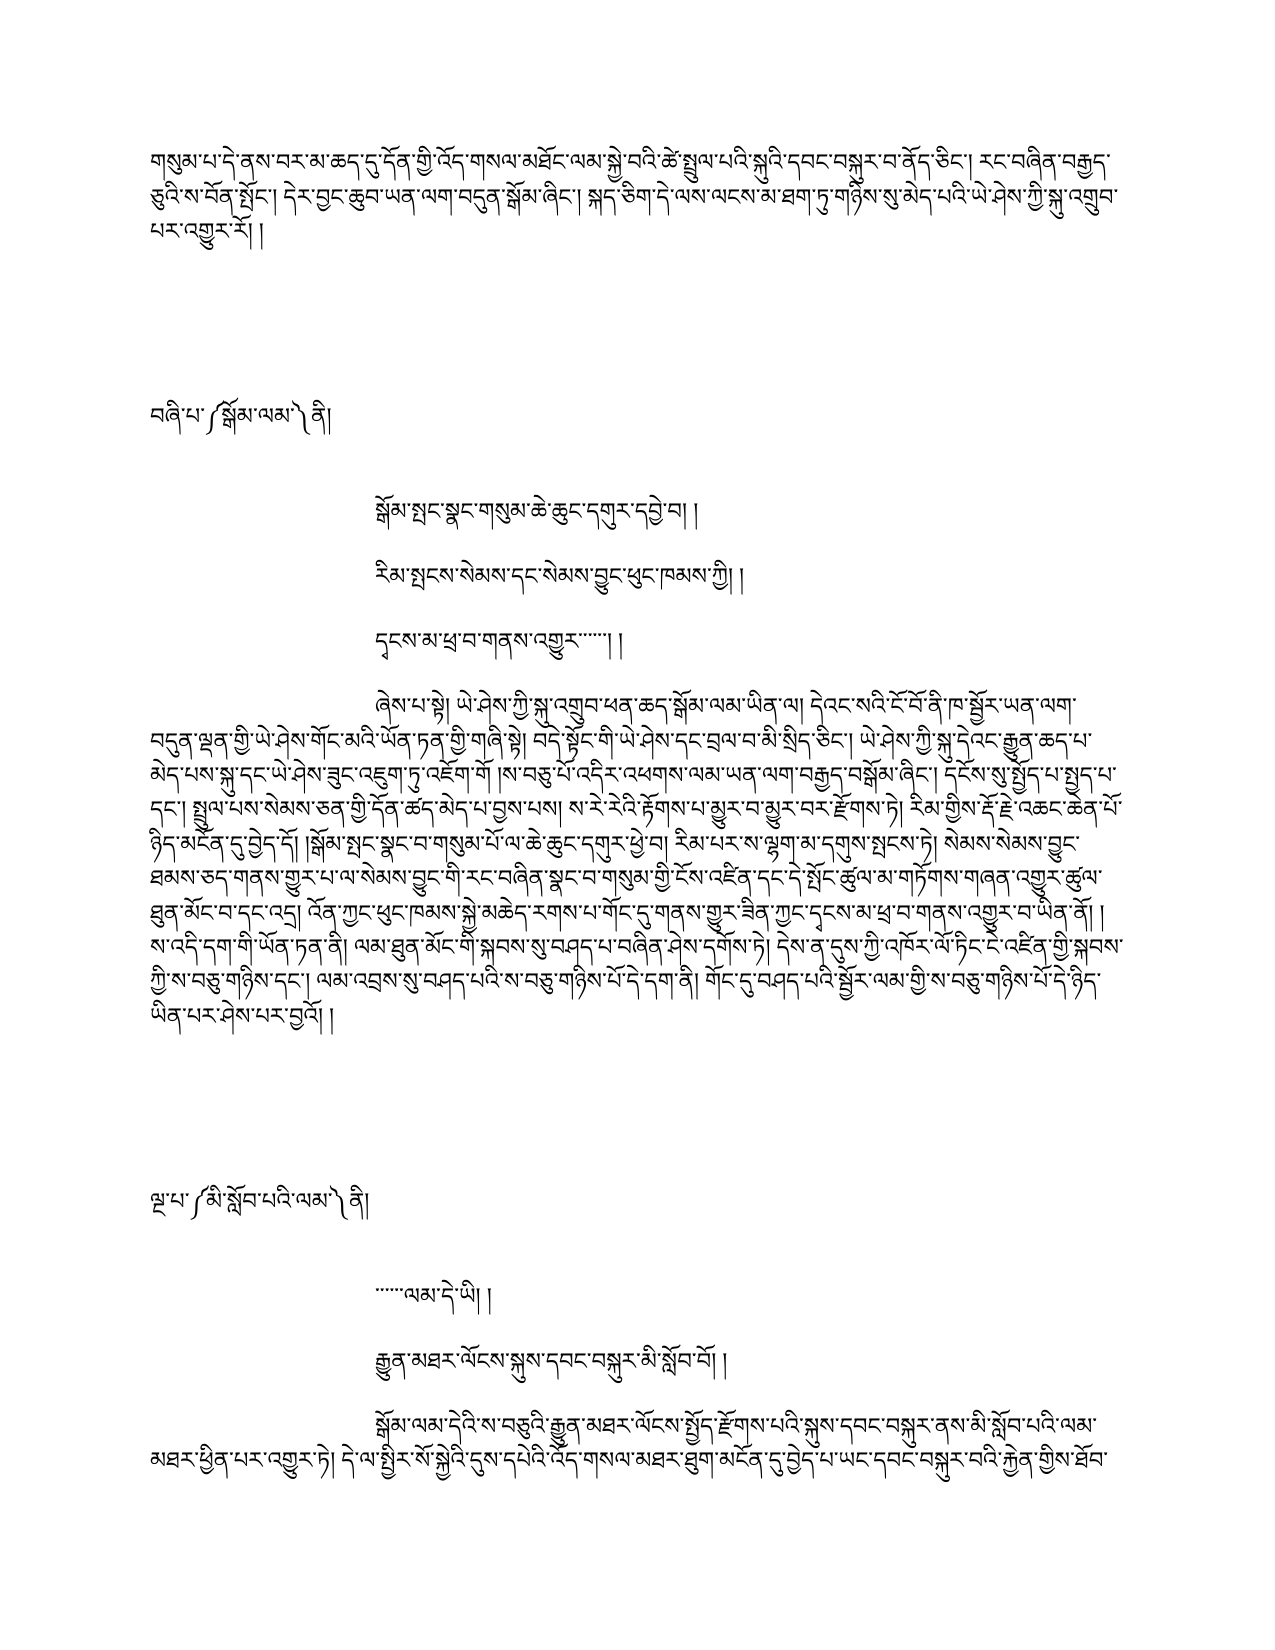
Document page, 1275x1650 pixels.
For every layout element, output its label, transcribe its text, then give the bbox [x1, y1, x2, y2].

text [150, 1414, 1125, 1478]
text རིམ་སྤངས་སེམས་དང་སེམས་བྱུང་ཕུང་ཁམས་ཀྱི། ། [150, 564, 1125, 594]
text བཞི་པ་༼སྒོམ་ལམ་༽ནི། [297, 404, 1125, 434]
text སྒོམ་སྤང་སྣང་གསུམ་ཆེ་ཆུང་དགུར་དབྱེ་བ། ། [150, 499, 1125, 529]
text ་་་་་་ལམ་དེ་ཡི། ། [150, 1284, 1125, 1314]
text བཞི་པ་༼སྒོམ་ལམ་༽ནི། [150, 404, 306, 434]
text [150, 150, 1125, 249]
text རྒྱུན་མཐར་ལོངས་སྐུས་དབང་བསྐུར་མི་སློབ་བོ། ། [150, 1349, 1125, 1379]
text ལྔ་པ་༼མི་སློབ་པའི་ལམ་༽ནི། [150, 1189, 344, 1219]
text ལྔ་པ་༼མི་སློབ་པའི་ལམ་༽ནི། [335, 1189, 1125, 1219]
text དྭངས་མ་ཕྲ་བ་གནས་འགྱུར་་་་་་། ། [150, 629, 1125, 659]
text ཞེས་པ་སྟེ། ཡེ་ཤེས་ཀྱི་སྐུ་འགྲུབ་ཕན་ཆད་སྒོམ་ལམ་ཡིན་ལ། དེའང་སའི་ངོ་བོ་ནི་ཁ་སྦྱོར་ཡན་ལག་བདུན་ལྡན་གྱི་ཡེ་ཤེས་གོང་མའི་ཡོན་ཏན་གྱི་གཞི་སྟེ། བདེ་སྟོང་གི་ཡེ་ཤེས་དང་བྲལ་བ་མི་སྲིད་ཅིང༌། ཡེ་ཤེས་ཀྱི་སྐུ་དེའང་རྒྱུན་ཆད་པ་མེད་པས་སྐུ་དང་ཡེ་ཤེས་ཟུང་འཇུག་ཏུ་འཇོག་གོ །ས་བཅུ་པོ་འདིར་འཕགས་ལམ་ཡན་ལག་བརྒྱད་བསྒོམ་ཞིང༌། དངོས་སུ་སྤྱོད་པ་སྤྱད་པ་དང༌། སྤྲུལ་པས་སེམས་ཅན་གྱི་དོན་ཚད་མེད་པ་བྱས་པས། ས་རེ་རེའི་རྟོགས་པ་མྱུར་བ་མྱུར་བར་རྫོགས་ཏེ། རིམ་གྱིས་རྡོ་རྗེ་འཆང་ཆེན་པོ་ཉིད་མངོན་དུ་བྱེད་དོ། །སྒོམ་སྤང་སྣང་བ་གསུམ་པོ་ལ་ཆེ་ཆུང་དགུར་ཕྱེ་བ། རིམ་པར་ས་ལྷག་མ་དགུས་སྤངས་ཏེ། སེམས་སེམས་བྱུང་ཐམས་ཅད་གནས་གྱུར་པ་ལ་སེམས་བྱུང་གི་རང་བཞིན་སྣང་བ་གསུམ་གྱི་ངོས་འཛིན་དང་དེ་སྤོང་ཚུལ་མ་གཏོགས་གཞན་འགྱུར་ཚུལ་ཐུན་མོང་བ་དང་འདྲ། འོན་ཀྱང་ཕུང་ཁམས་སྐྱེ་མཆེད་རགས་པ་གོང་དུ་གནས་གྱུར་ཟིན་ཀྱང་དྭངས་མ་ཕྲ་བ་གནས་འགྱུར་བ་ཡིན་ནོ། །ས་འདི་དག་གི་ཡོན་ཏན་ནི། ལམ་ཐུན་མོང་གི་སྐབས་སུ་བཤད་པ་བཞིན་ཤེས་དགོས་ཏེ། དེས་ན་དུས་ཀྱི་འཁོར་ལོ་ཏིང་ངེ་འཛིན་གྱི་སྐབས་ཀྱི་ས་བཅུ་གཉིས་དང༌། ལམ་འབྲས་སུ་བཤད་པའི་ས་བཅུ་གཉིས་པོ་དེ་དག་ནི། གོང་དུ་བཤད་པའི་སྦྱོར་ལམ་གྱི་ས་བཅུ་གཉིས་པོ་དེ་ཉིད་ཡིན་པར་ཤེས་པར་བྱའོ། ། [150, 694, 1125, 1033]
